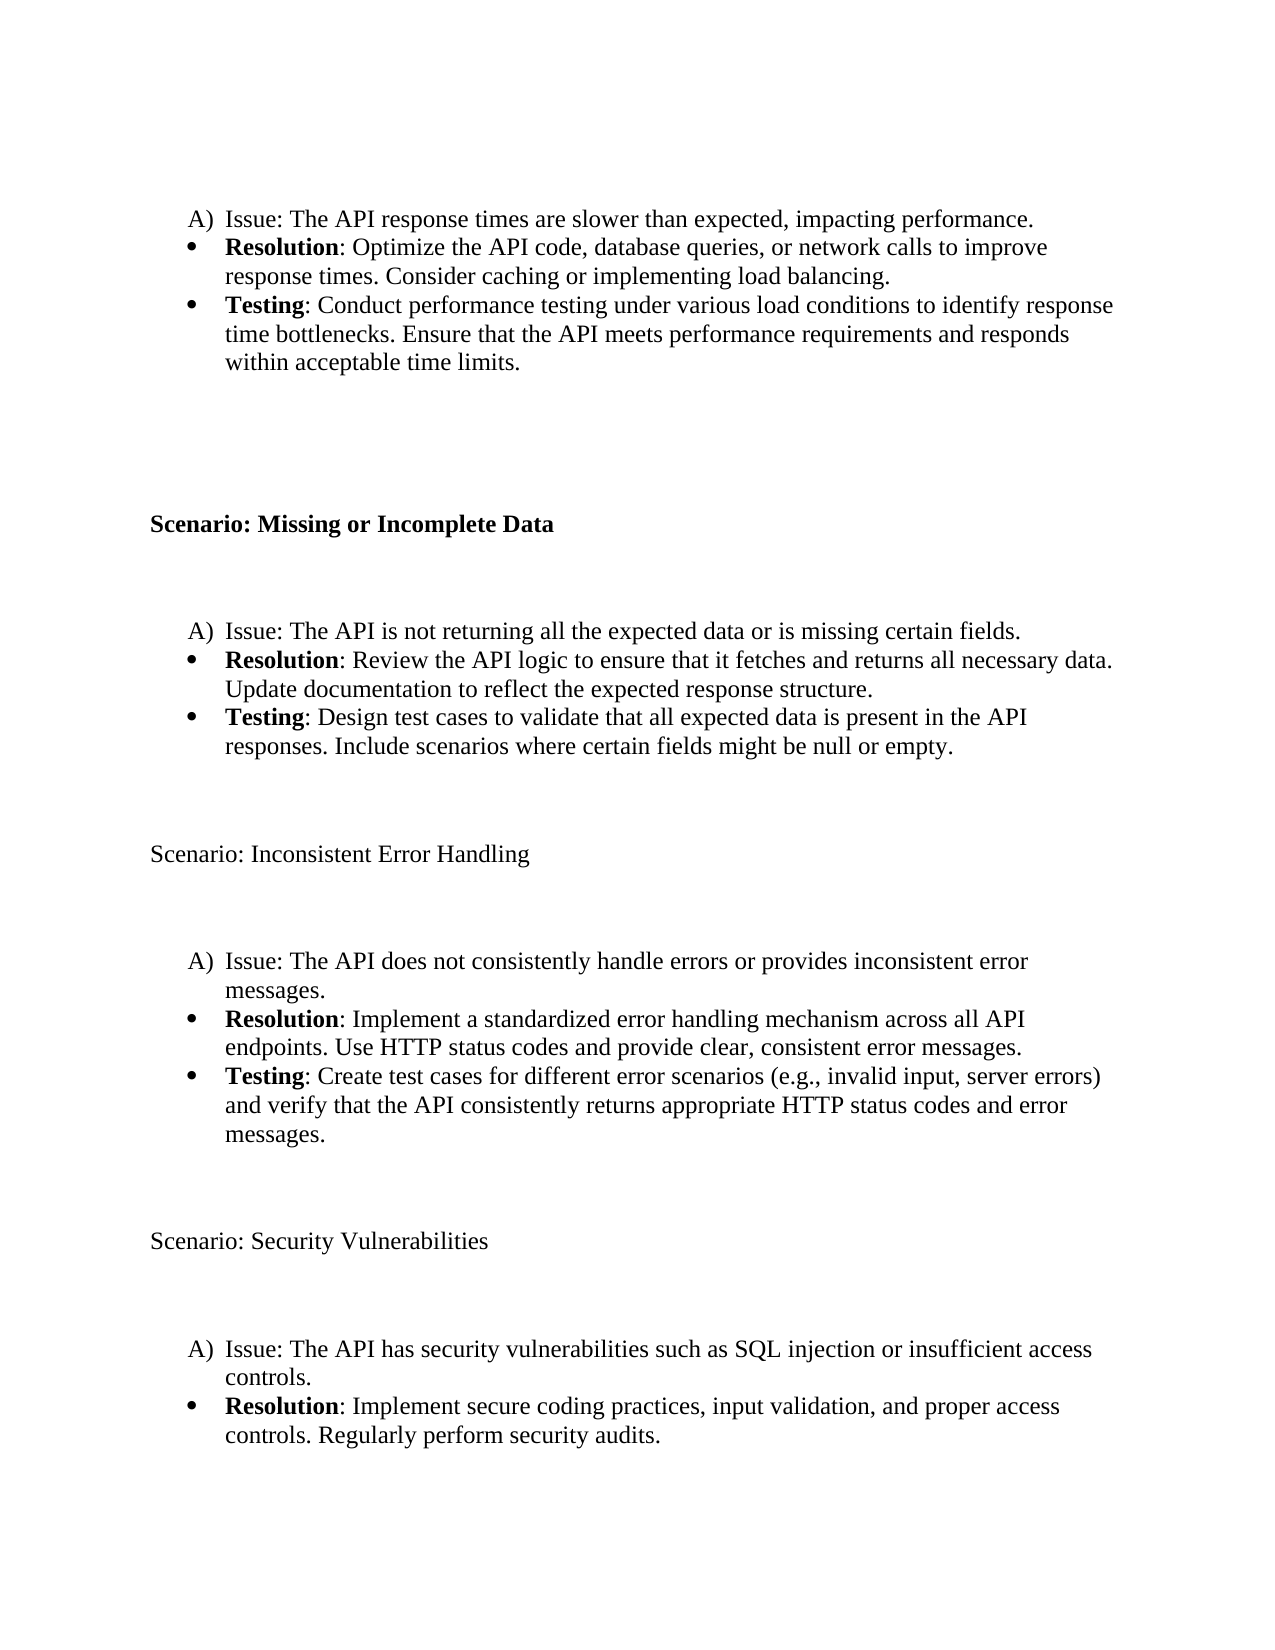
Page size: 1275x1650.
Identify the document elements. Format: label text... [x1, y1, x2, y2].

text Scenario: Security Vulnerabilities [150, 1226, 1125, 1255]
list Issue: The API has security vulnerabilities such as SQL injection or insufficient access controls. [187, 1334, 1125, 1391]
list Issue: The API is not returning all the expected data or is missing certain fields. [187, 616, 1125, 645]
list Resolution: Implement a standardized error handling mechanism across all API endpoints. Use HTTP status codes and provide clear, consistent error messages. [187, 1004, 1125, 1061]
list Issue: The API response times are slower than expected, impacting performance. [187, 204, 1125, 232]
list Resolution: Implement secure coding practices, input validation, and proper access controls. Regularly perform security audits. [187, 1391, 1125, 1449]
list Issue: The API does not consistently handle errors or provides inconsistent error messages. [187, 946, 1125, 1004]
list Testing: Conduct performance testing under various load conditions to identify response time bottlenecks. Ensure that the API meets performance requirements and responds within acceptable time limits. [187, 290, 1125, 376]
text Scenario: Inconsistent Error Handling [150, 839, 1125, 867]
text Scenario: Missing or Incomplete Data [150, 509, 1125, 537]
list Resolution: Review the API logic to ensure that it fetches and returns all necessary data. Update documentation to reflect the expected response structure. [187, 645, 1125, 702]
list Testing: Create test cases for different error scenarios (e.g., invalid input, server errors) and verify that the API consistently returns appropriate HTTP status codes and error messages. [187, 1061, 1125, 1147]
list Testing: Design test cases to validate that all expected data is present in the API responses. Include scenarios where certain fields might be null or empty. [187, 702, 1125, 760]
list Resolution: Optimize the API code, database queries, or network calls to improve response times. Consider caching or implementing load balancing. [187, 232, 1125, 290]
